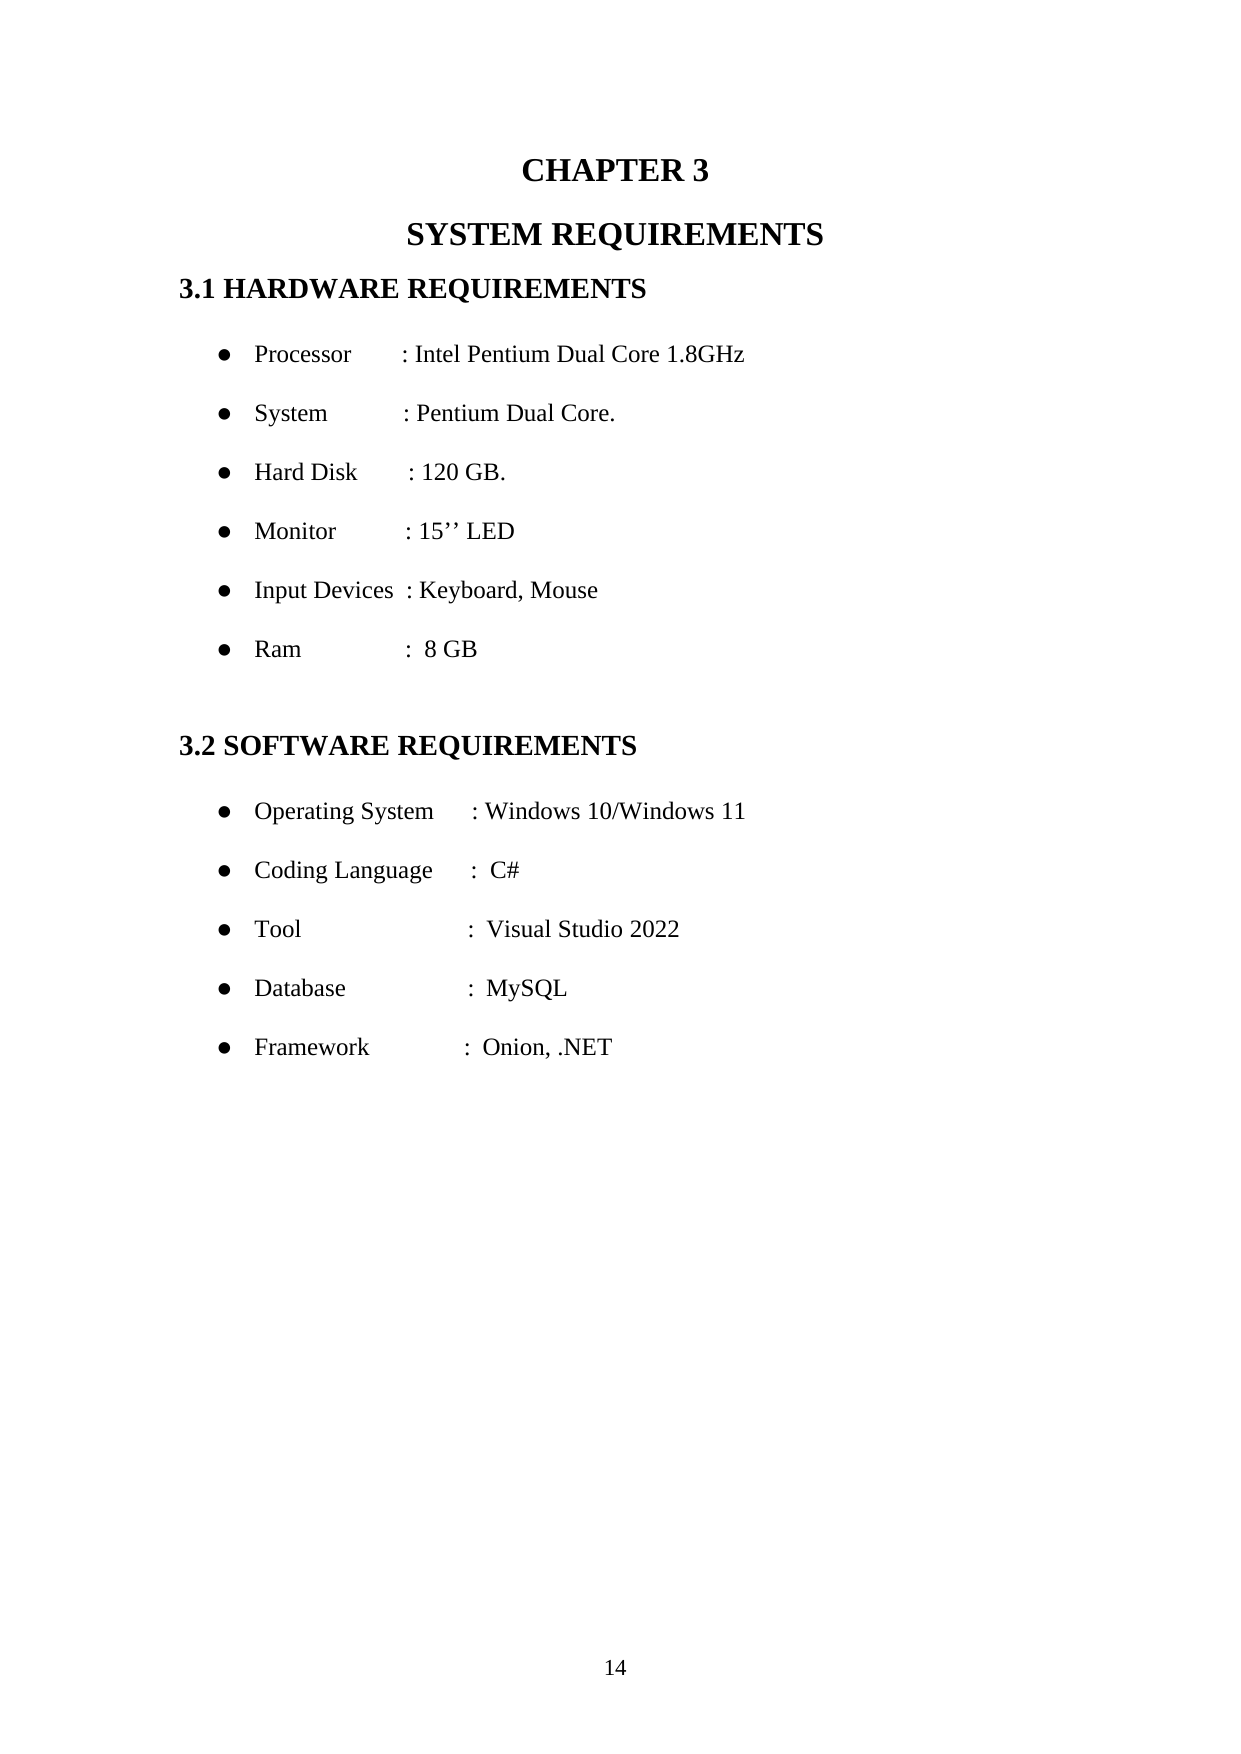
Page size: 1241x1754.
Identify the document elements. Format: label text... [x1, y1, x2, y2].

list Framework : Onion, .NET [217, 1031, 1090, 1062]
text CHAPTER 3 [150, 150, 1080, 188]
list Monitor : 15’’ LED [217, 515, 1090, 545]
list SOFTWARE REQUIREMENTS [179, 728, 1090, 762]
list Ram : 8 GB [217, 633, 1090, 663]
list Hard Disk : 120 GB. [217, 456, 1090, 487]
list Coding Language : C# [217, 854, 1090, 884]
list Input Devices : Keyboard, Mouse [217, 574, 1090, 604]
text SYSTEM REQUIREMENTS [150, 214, 1080, 252]
list Operating System : Windows 10/Windows 11 [217, 795, 1090, 826]
list Processor : Intel Pentium Dual Core 1.8GHz [217, 338, 1090, 368]
list System : Pentium Dual Core. [217, 397, 1090, 427]
list Tool : Visual Studio 2022 [217, 913, 1090, 944]
list Database : MySQL [217, 972, 1090, 1002]
list HARDWARE REQUIREMENTS [179, 271, 1090, 305]
